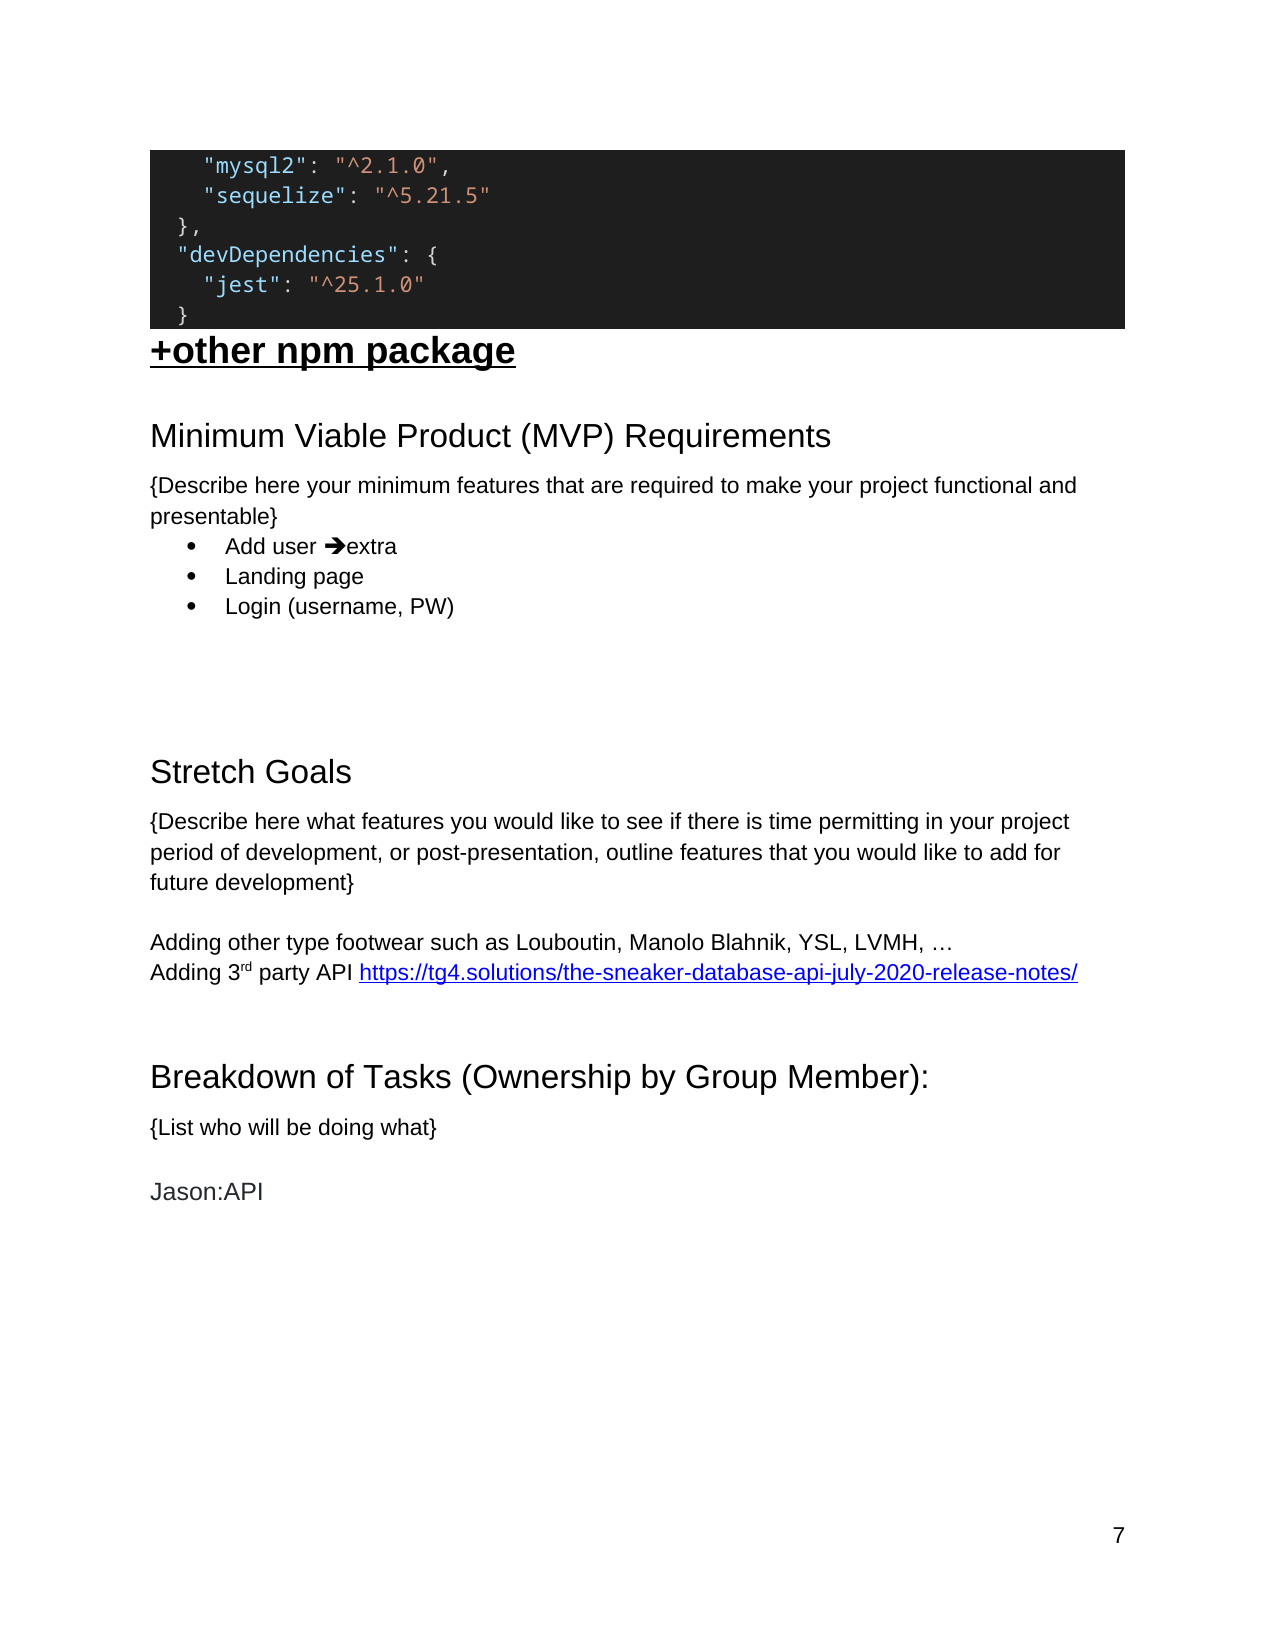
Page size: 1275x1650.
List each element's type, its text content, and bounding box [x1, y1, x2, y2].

list Landing page [187, 563, 1125, 589]
list Add user extra [187, 533, 1125, 559]
text "mysql2": "^2.1.0", [150, 150, 1125, 180]
text Adding other type footwear such as Louboutin, Manolo Blahnik, YSL, LVMH, … [150, 929, 1125, 956]
subtitle Stretch Goals [150, 752, 1125, 790]
text "sequelize": "^5.21.5" [150, 180, 1125, 209]
subtitle Minimum Viable Product (MVP) Requirements [150, 416, 1125, 454]
text Adding 3rd party API https://tg4.solutions/the-sneaker-database-api-july-2020-release-notes/ [150, 959, 1125, 986]
text Jason:API [150, 1177, 1125, 1206]
text +other npm package [150, 329, 1125, 372]
list Login (username, PW) [187, 593, 1125, 620]
subtitle Breakdown of Tasks (Ownership by Group Member): [150, 1057, 1125, 1096]
text {Describe here your minimum features that are required to make your project functional and presentable} [150, 472, 1125, 529]
text "jest": "^25.1.0" [150, 269, 1125, 299]
text {List who will be doing what} [150, 1114, 1125, 1140]
text } [150, 299, 1125, 329]
text }, [150, 209, 1125, 239]
text {Describe here what features you would like to see if there is time permitting in your project period of development, or post-presentation, outline features that you would like to add for future development} [150, 808, 1125, 895]
text "devDependencies": { [150, 239, 1125, 269]
